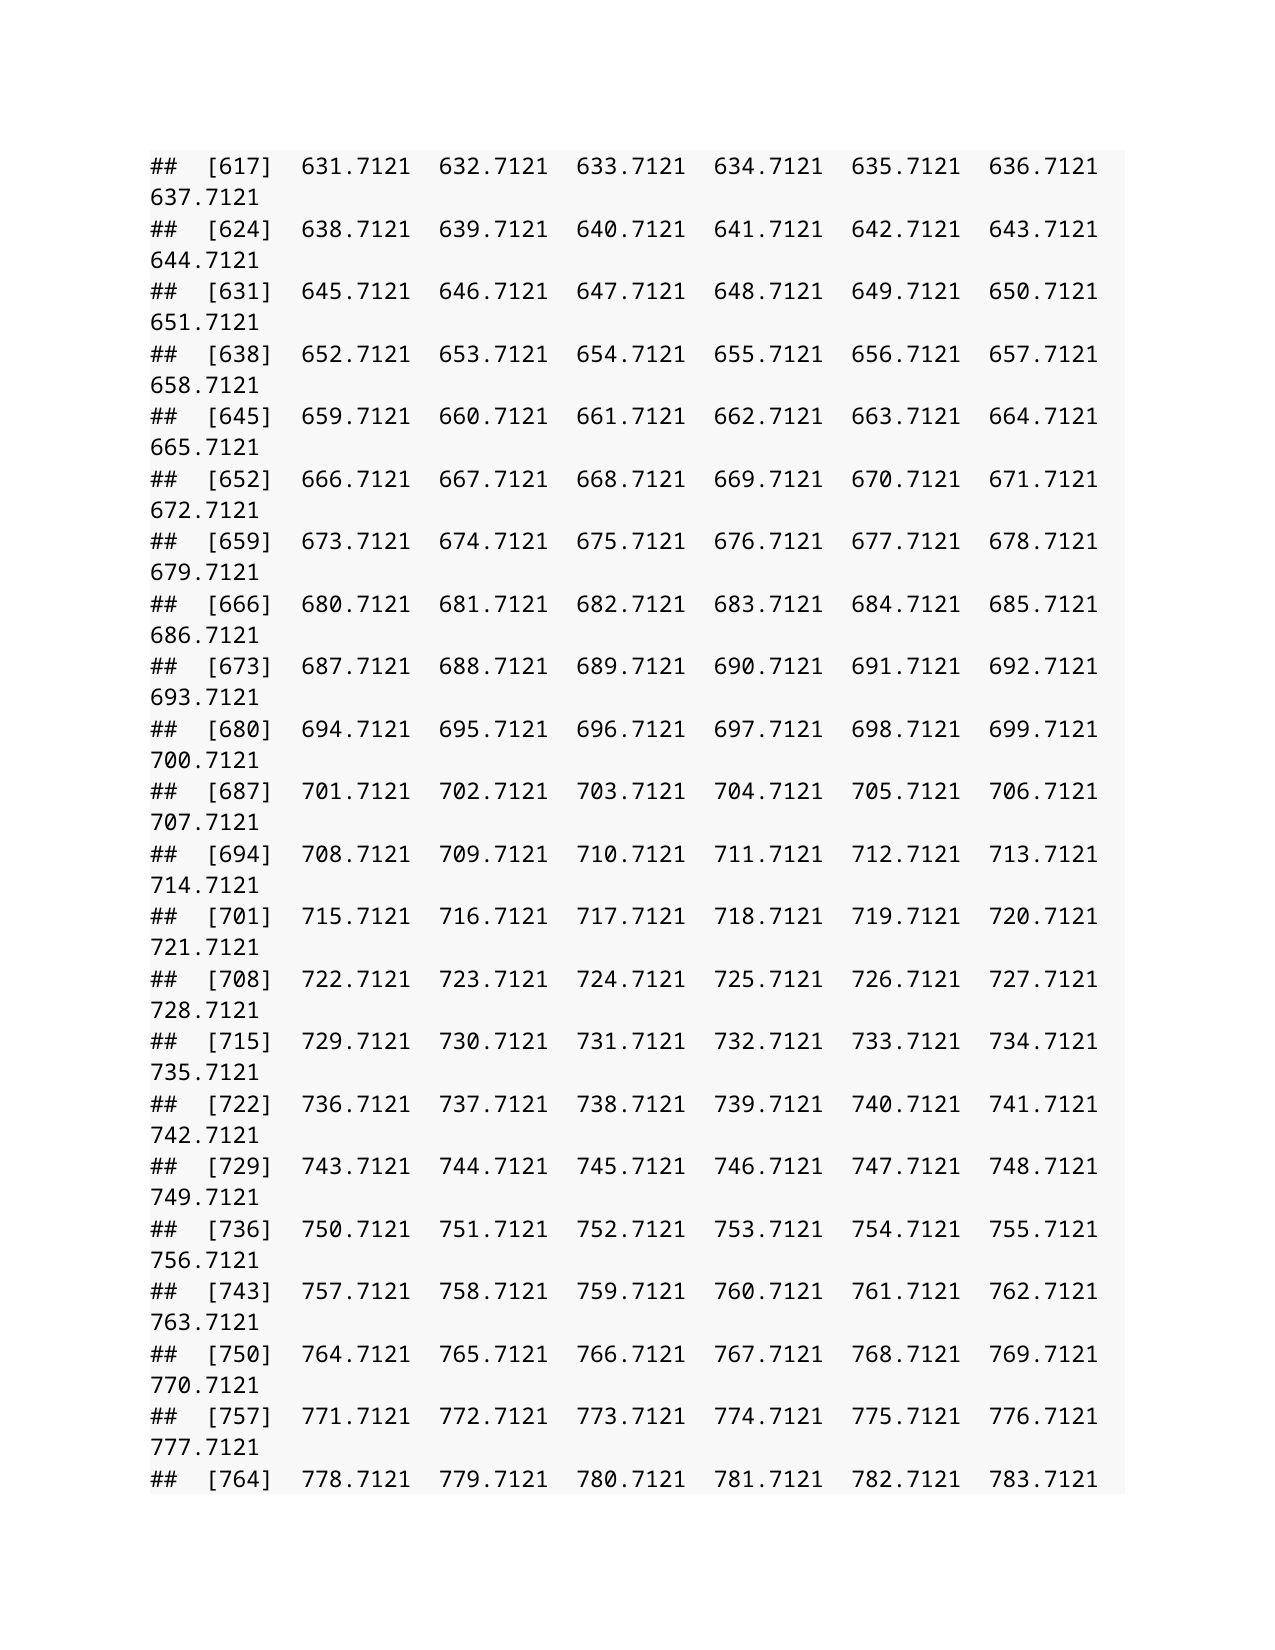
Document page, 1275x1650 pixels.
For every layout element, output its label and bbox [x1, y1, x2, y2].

text [150, 150, 1125, 1494]
